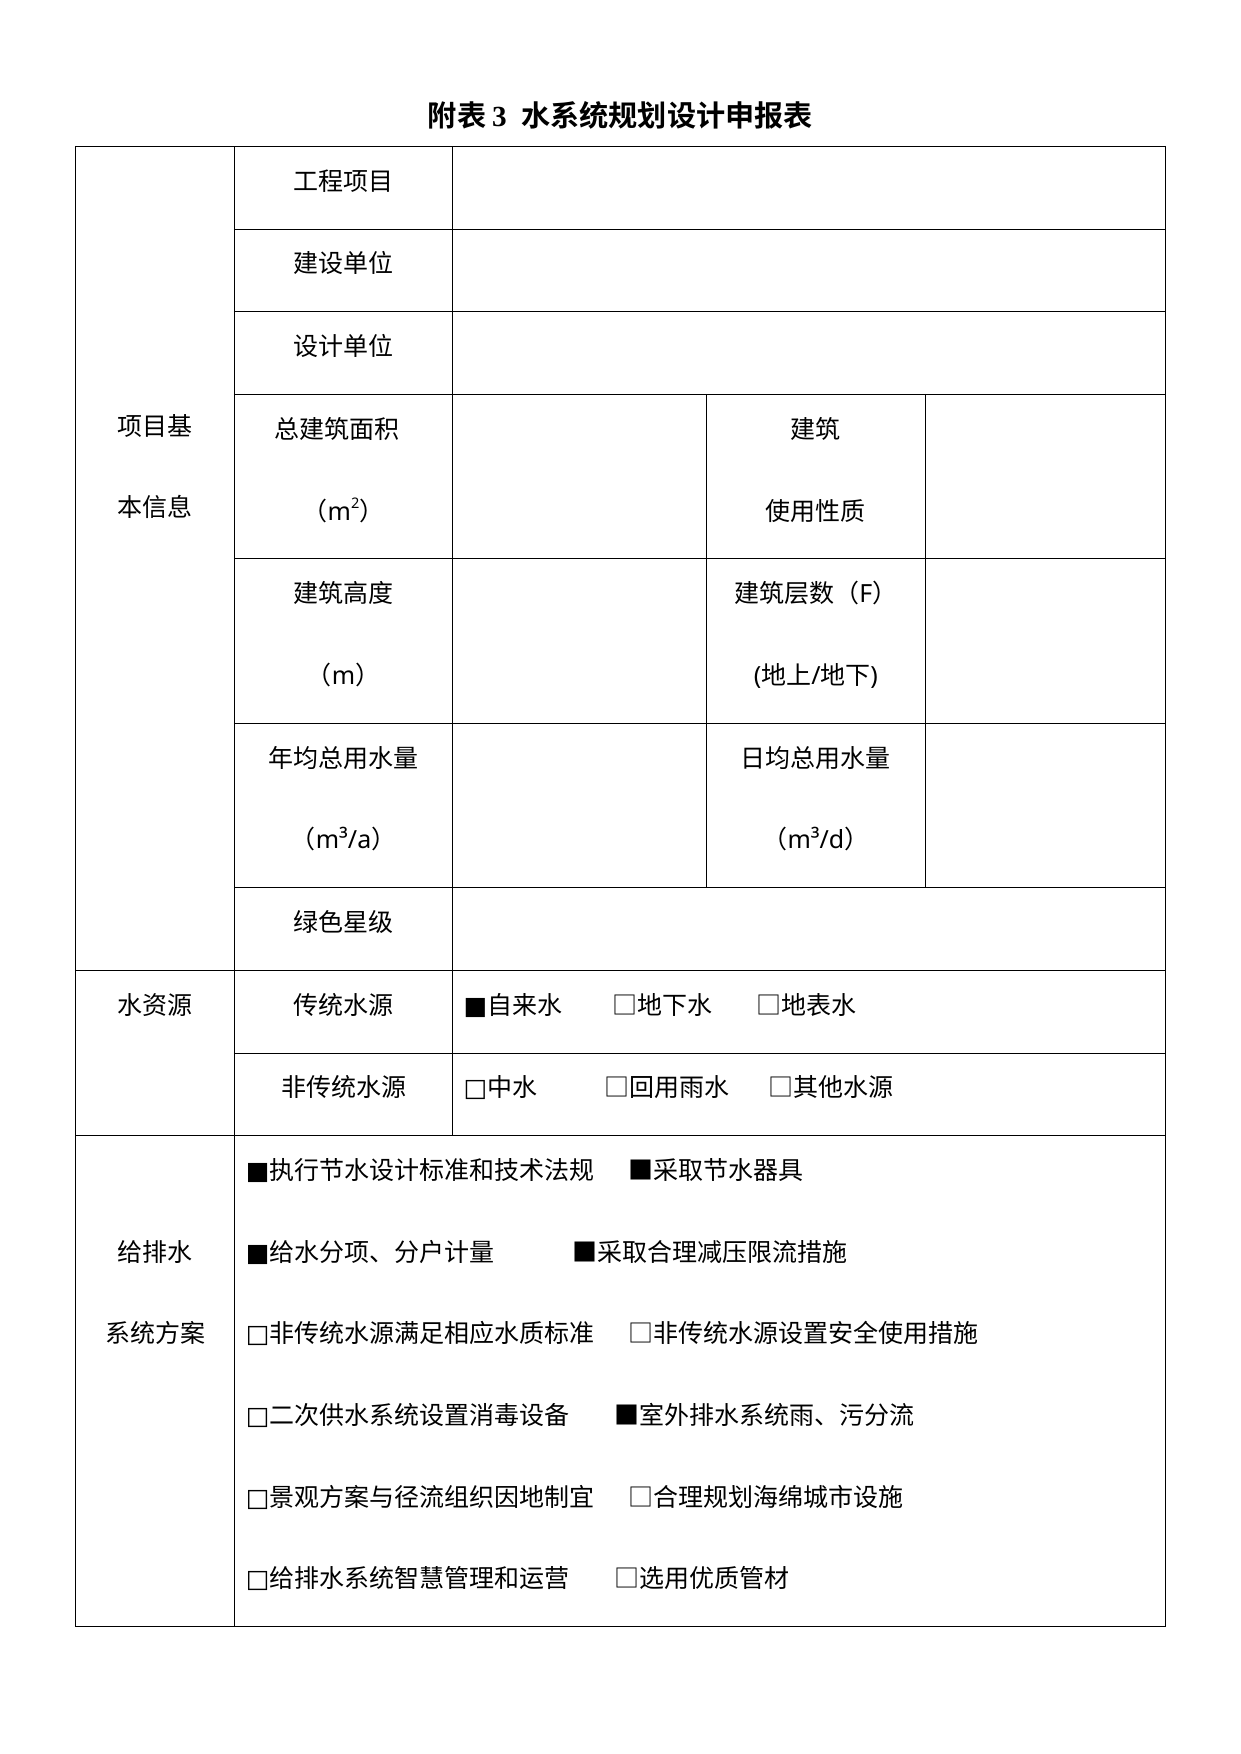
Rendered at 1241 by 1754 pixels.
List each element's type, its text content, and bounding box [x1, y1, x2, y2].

table_cell 总建筑面积 （m2） [235, 395, 452, 558]
table_cell [453, 888, 1165, 970]
table_cell [453, 559, 706, 723]
table_cell 绿色星级 [235, 888, 452, 970]
table_cell 传统水源 [235, 971, 452, 1052]
table_cell ■执行节水设计标准和技术法规 ■采取节水器具 ■给水分项、分户计量 ■采取合理减压限流措施 □非传统水源满足相应水质标准 □非传统水源设置安全使用措施 □二次供水系统设置消毒设备 ■室外排水系统雨、污分流 □景观方案与径流组织因地制宜 □合理规划海绵城市设施 □给排水系统智慧管理和运营 □选用优质管材 [235, 1136, 1165, 1626]
table_cell [926, 724, 1165, 887]
table_cell 建筑高度 （m） [235, 559, 452, 723]
table_cell 非传统水源 [235, 1054, 452, 1135]
table_cell 建设单位 [235, 230, 452, 311]
table_header 项目基 本信息 [76, 147, 234, 970]
table_cell [926, 395, 1165, 558]
table_header 工程项目 [235, 147, 452, 228]
table_cell [926, 559, 1165, 723]
table_cell [453, 230, 1165, 311]
table_cell 水资源 [76, 971, 234, 1135]
table_cell 年均总用水量 （m³/a） [235, 724, 452, 887]
text 附表3 水系统规划设计申报表 [75, 81, 1165, 146]
table_cell [453, 724, 706, 887]
table_cell ■自来水 □地下水 □地表水 [453, 971, 1165, 1052]
table_header [453, 147, 1165, 228]
table_cell □中水 □回用雨水 □其他水源 [453, 1054, 1165, 1135]
table_cell 给排水 系统方案 [76, 1136, 234, 1626]
table_cell 建筑层数（F） (地上/地下) [707, 559, 925, 723]
table_cell 建筑 使用性质 [707, 395, 925, 558]
table_cell [453, 312, 1165, 394]
table_cell 设计单位 [235, 312, 452, 394]
table_cell 日均总用水量 （m³/d） [707, 724, 925, 887]
table_cell [453, 395, 706, 558]
